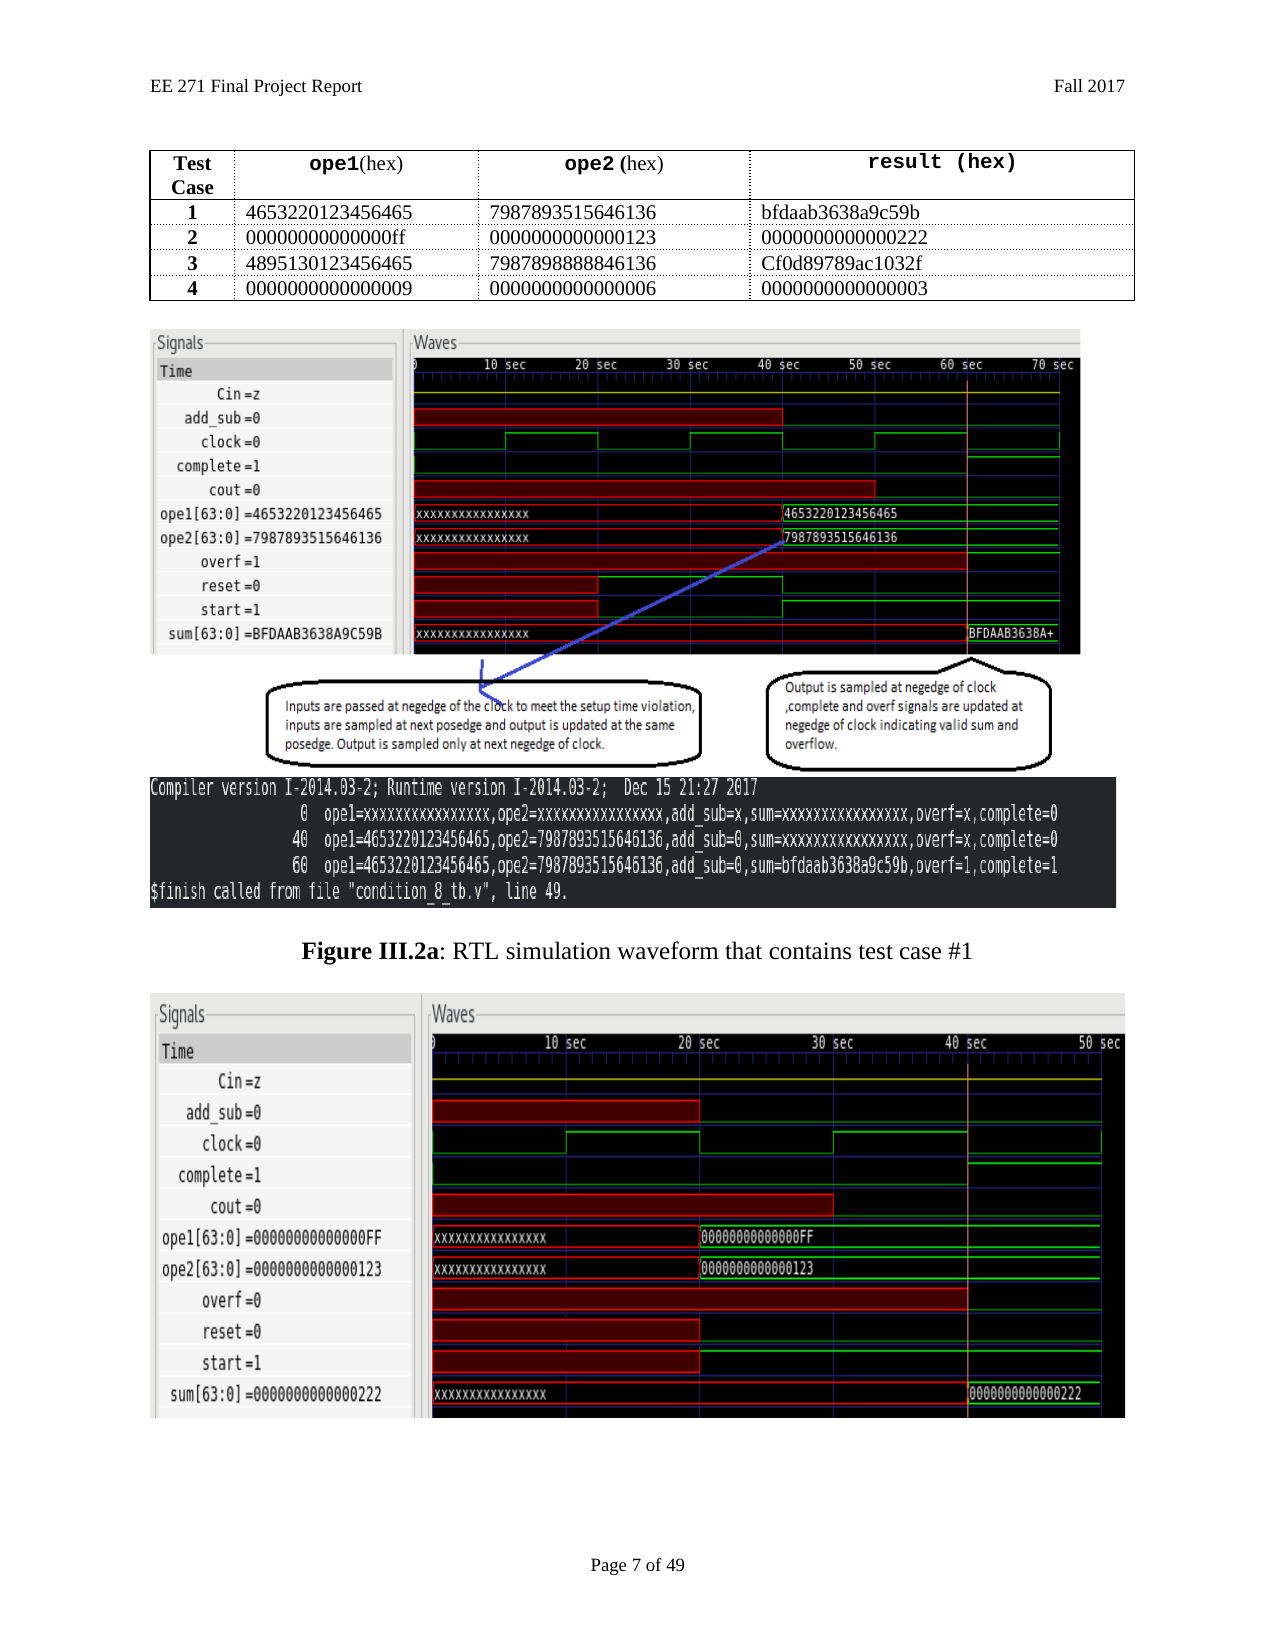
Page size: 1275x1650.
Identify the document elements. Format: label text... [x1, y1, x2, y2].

table_cell 7987898888846136 [478, 249, 750, 274]
text Figure III.2a: RTL simulation waveform that contains test case #1 [150, 936, 1125, 965]
picture [150, 329, 1124, 908]
table_cell 7987893515646136 [478, 200, 750, 224]
table_cell Cf0d89789ac1032f [750, 249, 1134, 274]
table_cell 4895130123456465 [234, 249, 478, 274]
table_header result (hex) [750, 151, 1134, 199]
table_cell 0000000000000006 [478, 275, 750, 299]
table_cell 3 [151, 249, 234, 274]
table_cell 2 [151, 224, 234, 249]
table_cell 4653220123456465 [234, 200, 478, 224]
table_cell 0000000000000009 [234, 275, 478, 299]
table_header ope2 (hex) [478, 151, 750, 199]
picture [150, 993, 1125, 1418]
table_cell 00000000000000ff [234, 224, 478, 249]
table_cell 0000000000000222 [750, 224, 1134, 249]
table_cell 0000000000000123 [478, 224, 750, 249]
table_header ope1(hex) [234, 151, 478, 199]
table_cell 1 [151, 200, 234, 224]
table_cell 0000000000000003 [750, 275, 1134, 299]
table_cell bfdaab3638a9c59b [750, 200, 1134, 224]
table_cell 4 [151, 275, 234, 299]
table_header Test Case [151, 151, 234, 199]
